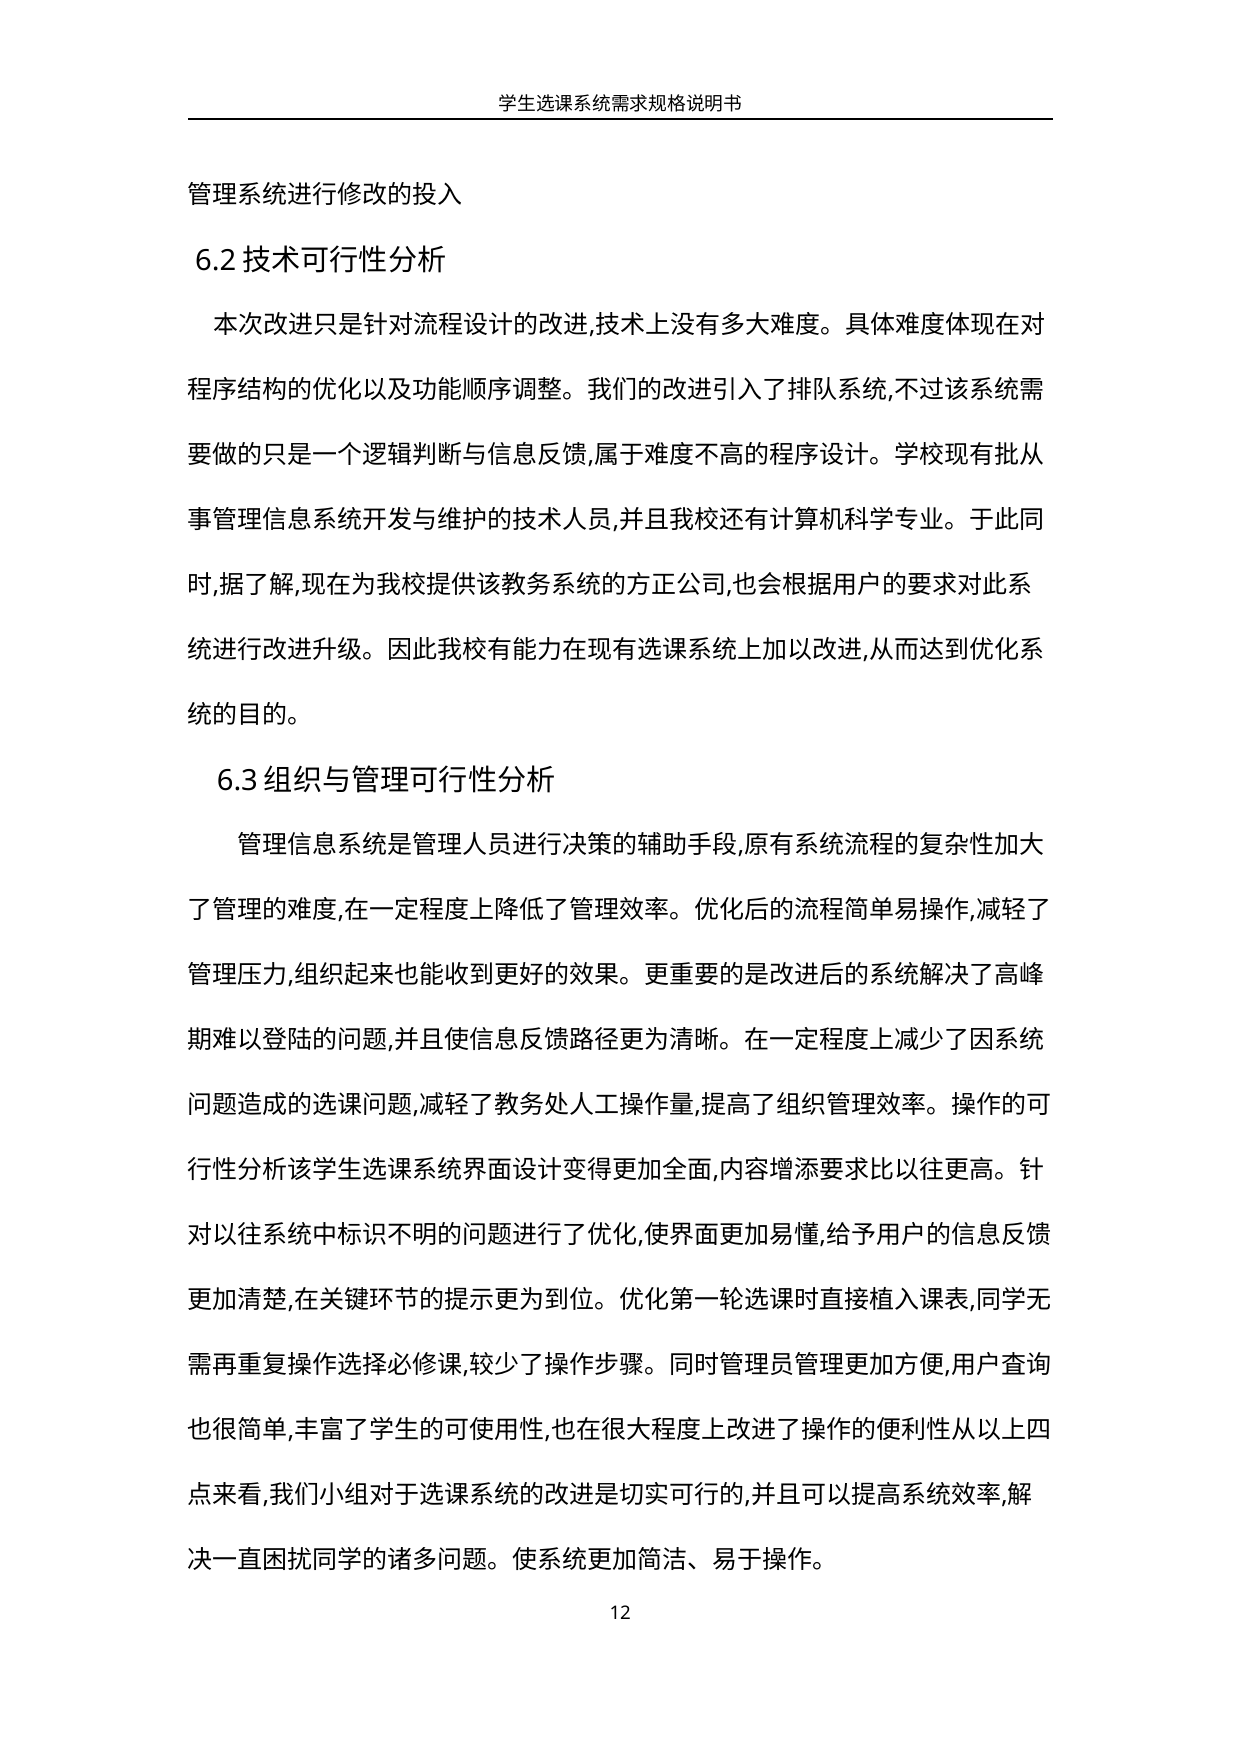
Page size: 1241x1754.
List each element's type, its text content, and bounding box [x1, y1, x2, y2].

text 管理信息系统是管理人员进行决策的辅助手段,原有系统流程的复杂性加大了管理的难度,在一定程度上降低了管理效率。优化后的流程简单易操作,减轻了管理压力,组织起来也能收到更好的效果。更重要的是改进后的系统解决了高峰期难以登陆的问题,并且使信息反馈路径更为清晰。在一定程度上减少了因系统问题造成的选课问题,减轻了教务处人工操作量,提高了组织管理效率。操作的可行性分析该学生选课系统界面设计变得更加全面,内容增添要求比以往更高。针对以往系统中标识不明的问题进行了优化,使界面更加易懂,给予用户的信息反馈更加清楚,在关键环节的提示更为到位。优化第一轮选课时直接植入课表,同学无需再重复操作选择必修课,较少了操作步骤。同时管理员管理更加方便,用户査询也很简单,丰富了学生的可使用性,也在很大程度上改进了操作的便利性从以上四点来看,我们小组对于选课系统的改进是切实可行的,并且可以提高系统效率,解决一直困扰同学的诸多问题。使系统更加简洁、易于操作。 [187, 810, 1053, 1590]
text 6.3组织与管理可行性分析 [187, 745, 1053, 810]
